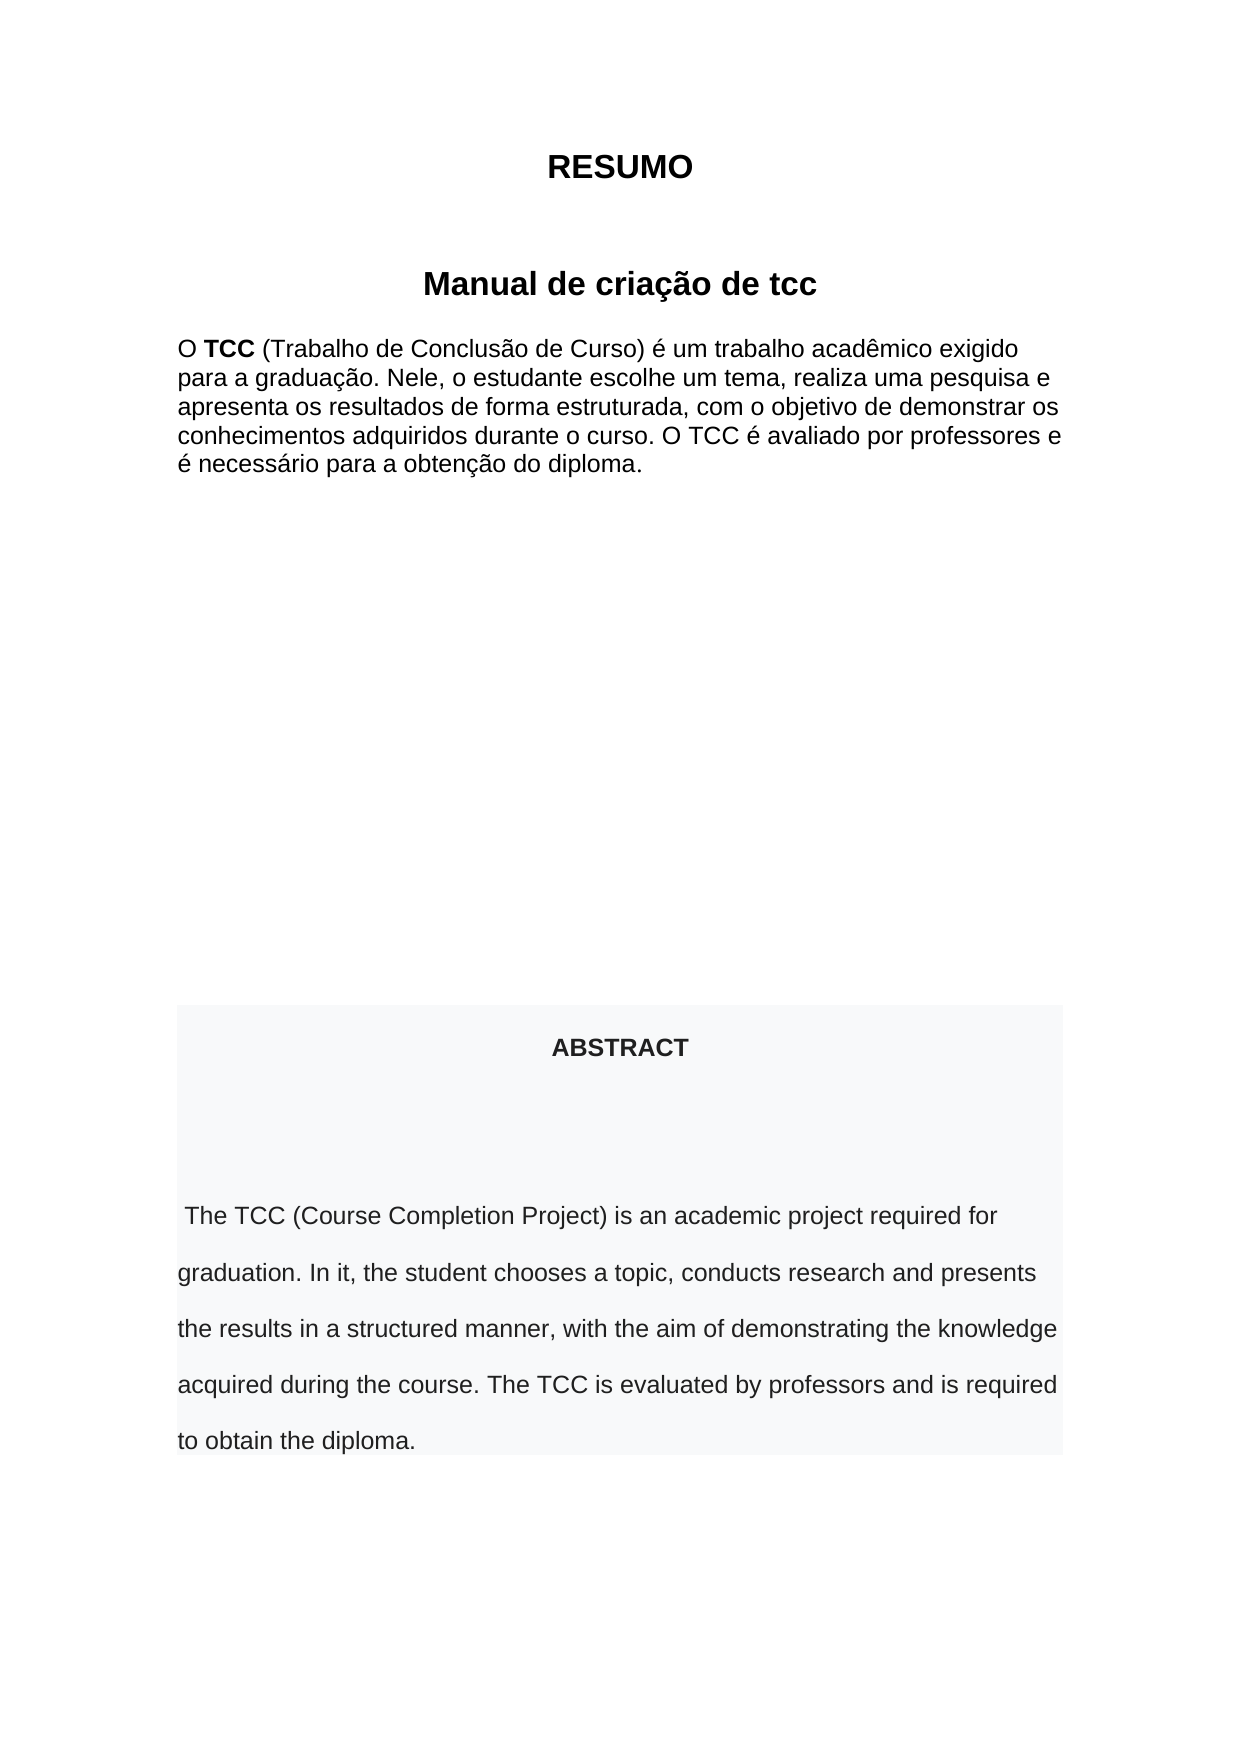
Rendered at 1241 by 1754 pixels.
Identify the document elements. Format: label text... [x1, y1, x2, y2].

text The TCC (Course Completion Project) is an academic project required for graduation. In it, the student chooses a topic, conducts research and presents the results in a structured manner, with the aim of demonstrating the knowledge acquired during the course. The TCC is evaluated by professors and is required to obtain the diploma. [177, 1174, 1063, 1455]
text Manual de criação de tcc [177, 264, 1063, 302]
text ABSTRACT [177, 1005, 1063, 1061]
text O TCC (Trabalho de Conclusão de Curso) é um trabalho acadêmico exigido para a graduação. Nele, o estudante escolhe um tema, realiza uma pesquisa e apresenta os resultados de forma estruturada, com o objetivo de demonstrar os conhecimentos adquiridos durante o curso. O TCC é avaliado por professores e é necessário para a obtenção do diploma. [177, 334, 1063, 478]
text RESUMO [177, 148, 1063, 186]
